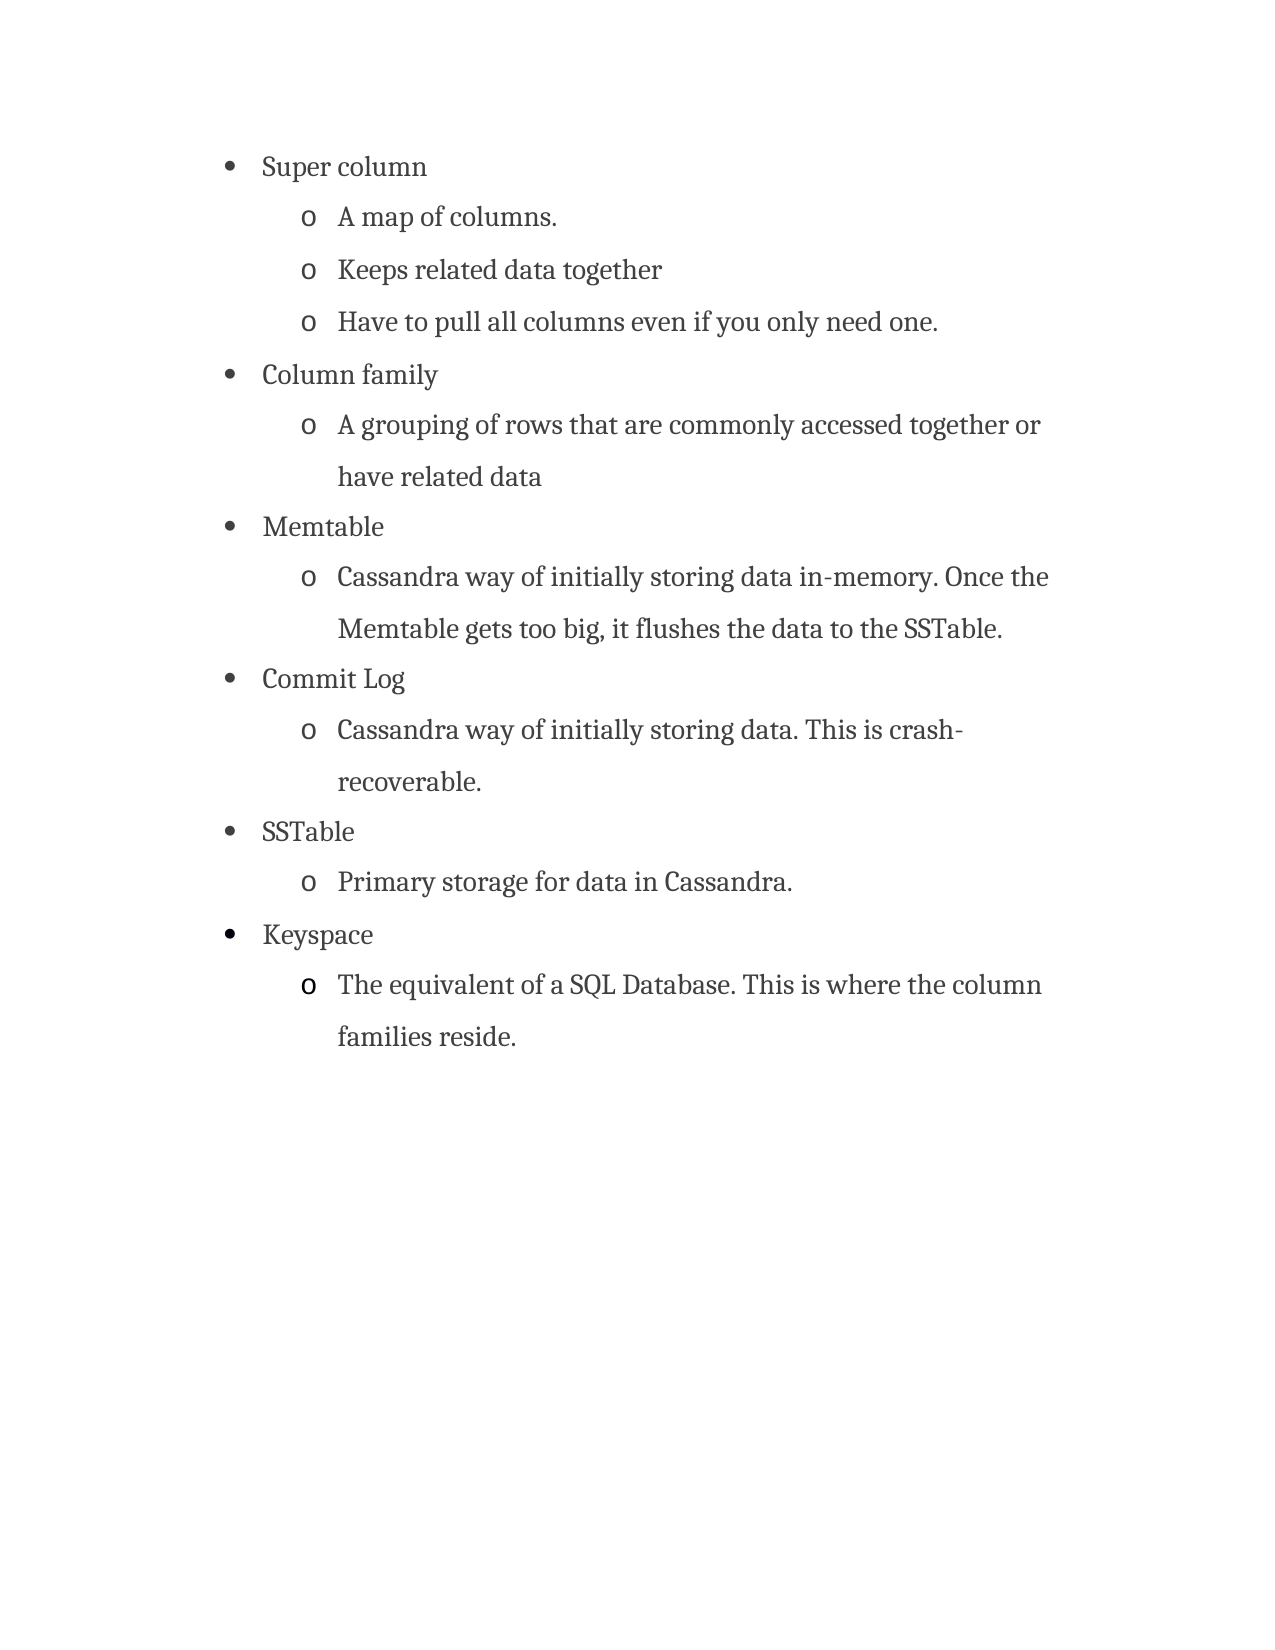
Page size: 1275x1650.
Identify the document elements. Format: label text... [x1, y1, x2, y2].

list SSTable [225, 815, 1087, 848]
list The equivalent of a SQL Database. This is where the column families reside. [300, 968, 1087, 1053]
list A grouping of rows that are commonly accessed together or have related data [300, 408, 1087, 493]
list Have to pull all columns even if you only need one. [300, 305, 1087, 340]
list Keyspace [225, 918, 1087, 951]
list A map of columns. [300, 200, 1087, 235]
list Commit Log [225, 663, 1087, 696]
list Keeps related data together [300, 253, 1087, 288]
list Cassandra way of initially storing data in-memory. Once the Memtable gets too big, it flushes the data to the SSTable. [300, 561, 1087, 646]
list Primary storage for data in Cassandra. [300, 865, 1087, 900]
list Cassandra way of initially storing data. This is crash-recoverable. [300, 713, 1087, 798]
list Memtable [225, 510, 1087, 544]
list Super column [225, 150, 1087, 183]
list Column family [225, 358, 1087, 391]
